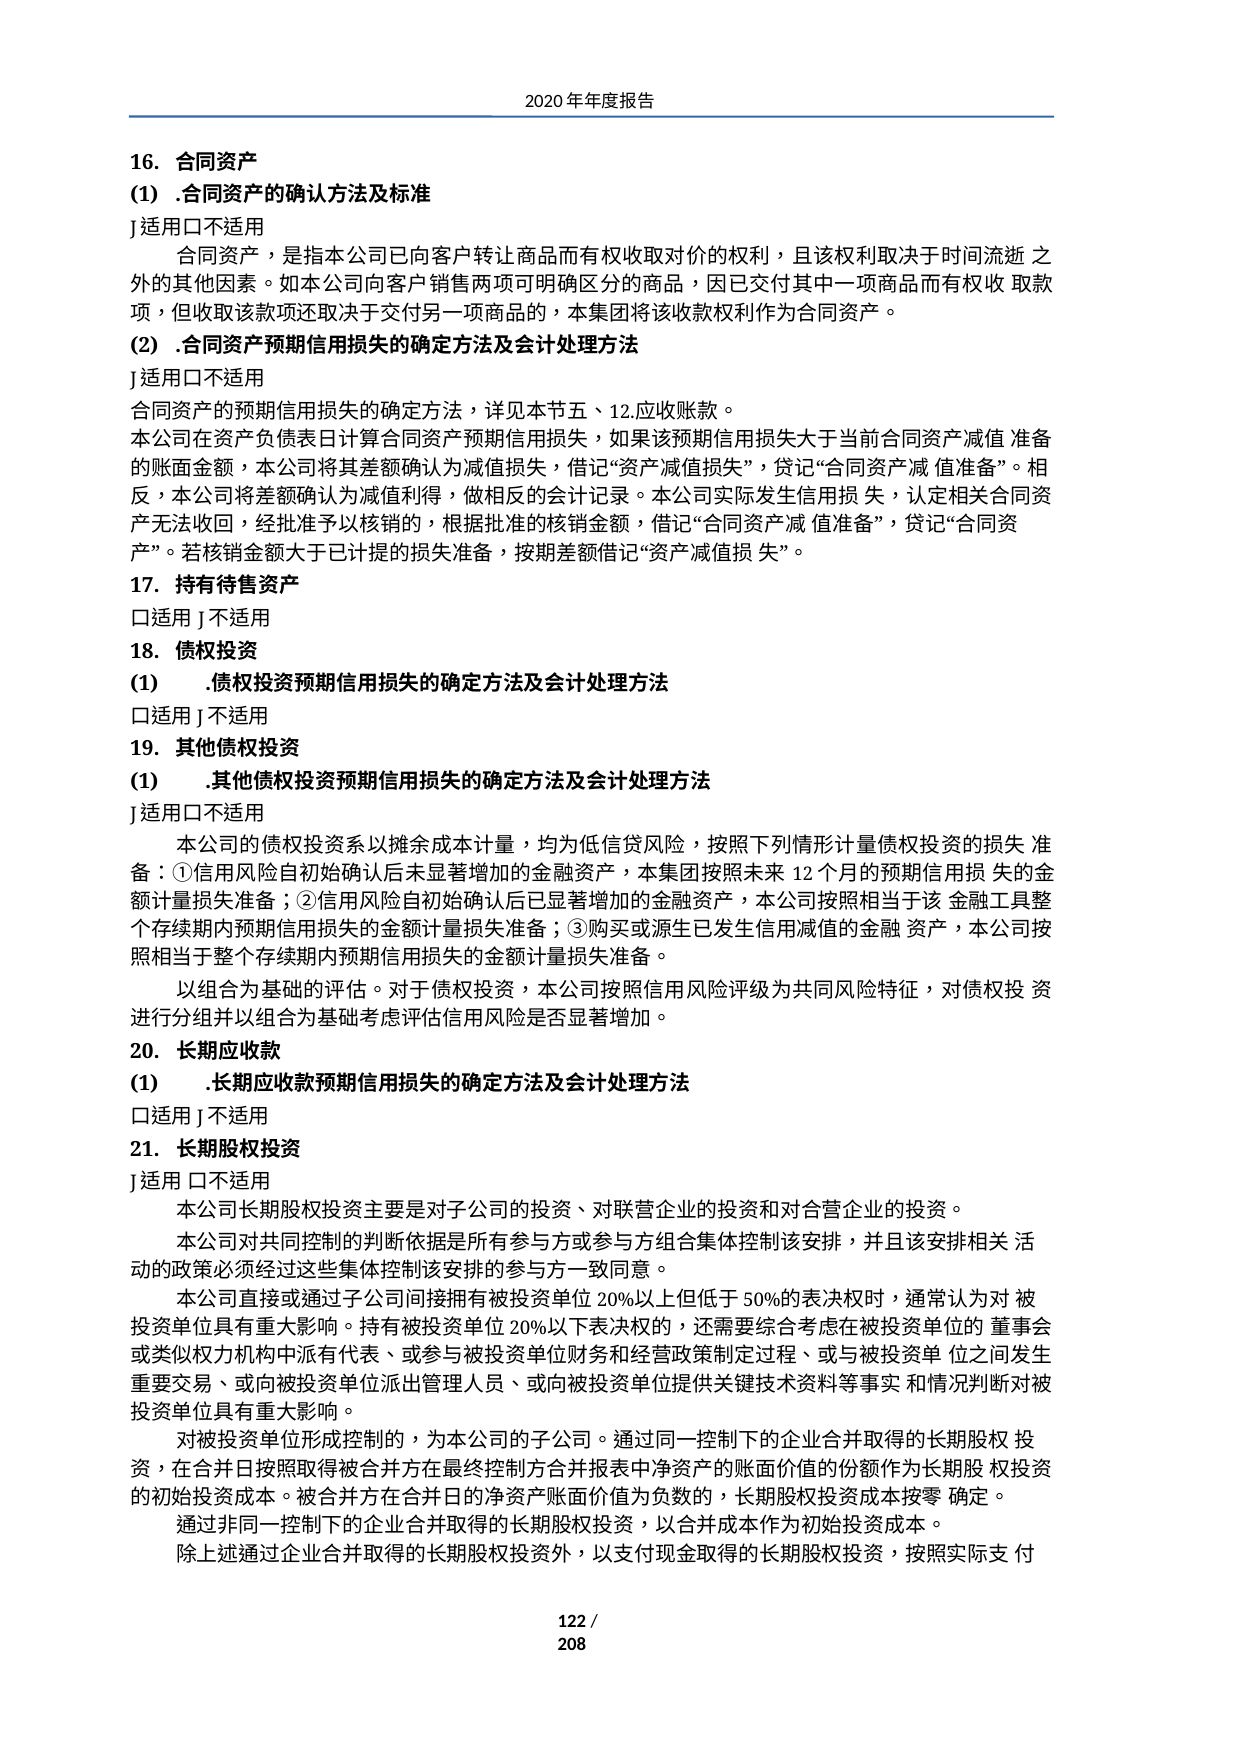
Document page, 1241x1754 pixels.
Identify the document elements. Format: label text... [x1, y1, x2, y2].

text 本公司在资产负债表日计算合同资产预期信用损失，如果该预期信用损失大于当前合同资产减值 准备的账面金额，本公司将其差额确认为减值损失，借记“资产减值损失”，贷记“合同资产减 值准备”。相反，本公司将差额确认为减值利得，做相反的会计记录。本公司实际发生信用损 失，认定相关合同资产无法收回，经批准予以核销的，根据批准的核销金额，借记“合同资产减 值准备”，贷记“合同资产”。若核销金额大于已计提的损失准备，按期差额借记“资产减值损 失”。 [130, 424, 1056, 566]
list .合同资产的确认方法及标准 [130, 179, 1056, 208]
list 持有待售资产 [130, 570, 1056, 598]
list 债权投资 [130, 635, 1056, 664]
list .其他债权投资预期信用损失的确定方法及会计处理方法 [130, 766, 1056, 794]
text 本公司长期股权投资主要是对子公司的投资、对联营企业的投资和对合营企业的投资。 [130, 1194, 1056, 1223]
text 通过非同一控制下的企业合并取得的长期股权投资，以合并成本作为初始投资成本。 [130, 1510, 1056, 1538]
text J适用口不适用 [130, 798, 1056, 826]
text 口适用J不适用 [130, 701, 1056, 729]
text 以组合为基础的评估。对于债权投资，本公司按照信用风险评级为共同风险特征，对债权投 资进行分组并以组合为基础考虑评估信用风险是否显著增加。 [130, 974, 1056, 1031]
list 长期股权投资 [130, 1133, 1056, 1162]
text J适用 口不适用 [130, 1166, 1056, 1194]
text 合同资产，是指本公司已向客户转让商品而有权收取对价的权利，且该权利取决于时间流逝 之外的其他因素。如本公司向客户销售两项可明确区分的商品，因已交付其中一项商品而有权收 取款项，但收取该款项还取决于交付另一项商品的，本集团将该收款权利作为合同资产。 [130, 240, 1056, 326]
text 口适用J不适用 [130, 1101, 1056, 1129]
text 本公司直接或通过子公司间接拥有被投资单位20%以上但低于50%的表决权时，通常认为对 被投资单位具有重大影响。持有被投资单位20%以下表决权的，还需要综合考虑在被投资单位的 董事会或类似权力机构中派有代表、或参与被投资单位财务和经营政策制定过程、或与被投资单 位之间发生重要交易、或向被投资单位派出管理人员、或向被投资单位提供关键技术资料等事实 和情况判断对被投资单位具有重大影响。 [130, 1283, 1056, 1425]
text J适用口不适用 [130, 212, 1056, 240]
text 本公司对共同控制的判断依据是所有参与方或参与方组合集体控制该安排，并且该安排相关 活动的政策必须经过这些集体控制该安排的参与方一致同意。 [130, 1227, 1056, 1283]
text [130, 1538, 1056, 1567]
list .合同资产预期信用损失的确定方法及会计处理方法 [130, 330, 1056, 358]
text J适用口不适用 [130, 363, 1056, 391]
text 口适用 J不适用 [130, 603, 1056, 631]
list 合同资产 [130, 147, 1056, 175]
list .债权投资预期信用损失的确定方法及会计处理方法 [130, 668, 1056, 696]
list .长期应收款预期信用损失的确定方法及会计处理方法 [130, 1068, 1056, 1096]
text 合同资产的预期信用损失的确定方法，详见本节五、12.应收账款。 [130, 395, 1056, 424]
list 长期应收款 [130, 1035, 1056, 1064]
list 其他债权投资 [130, 733, 1056, 762]
text 本公司的债权投资系以摊余成本计量，均为低信贷风险，按照下列情形计量债权投资的损失 准备：①信用风险自初始确认后未显著增加的金融资产，本集团按照未来12个月的预期信用损 失的金额计量损失准备；②信用风险自初始确认后已显著增加的金融资产，本公司按照相当于该 金融工具整个存续期内预期信用损失的金额计量损失准备；③购买或源生已发生信用减值的金融 资产，本公司按照相当于整个存续期内预期信用损失的金额计量损失准备。 [130, 830, 1056, 970]
text 对被投资单位形成控制的，为本公司的子公司。通过同一控制下的企业合并取得的长期股权 投资，在合并日按照取得被合并方在最终控制方合并报表中净资产的账面价值的份额作为长期股 权投资的初始投资成本。被合并方在合并日的净资产账面价值为负数的，长期股权投资成本按零 确定。 [130, 1425, 1056, 1510]
